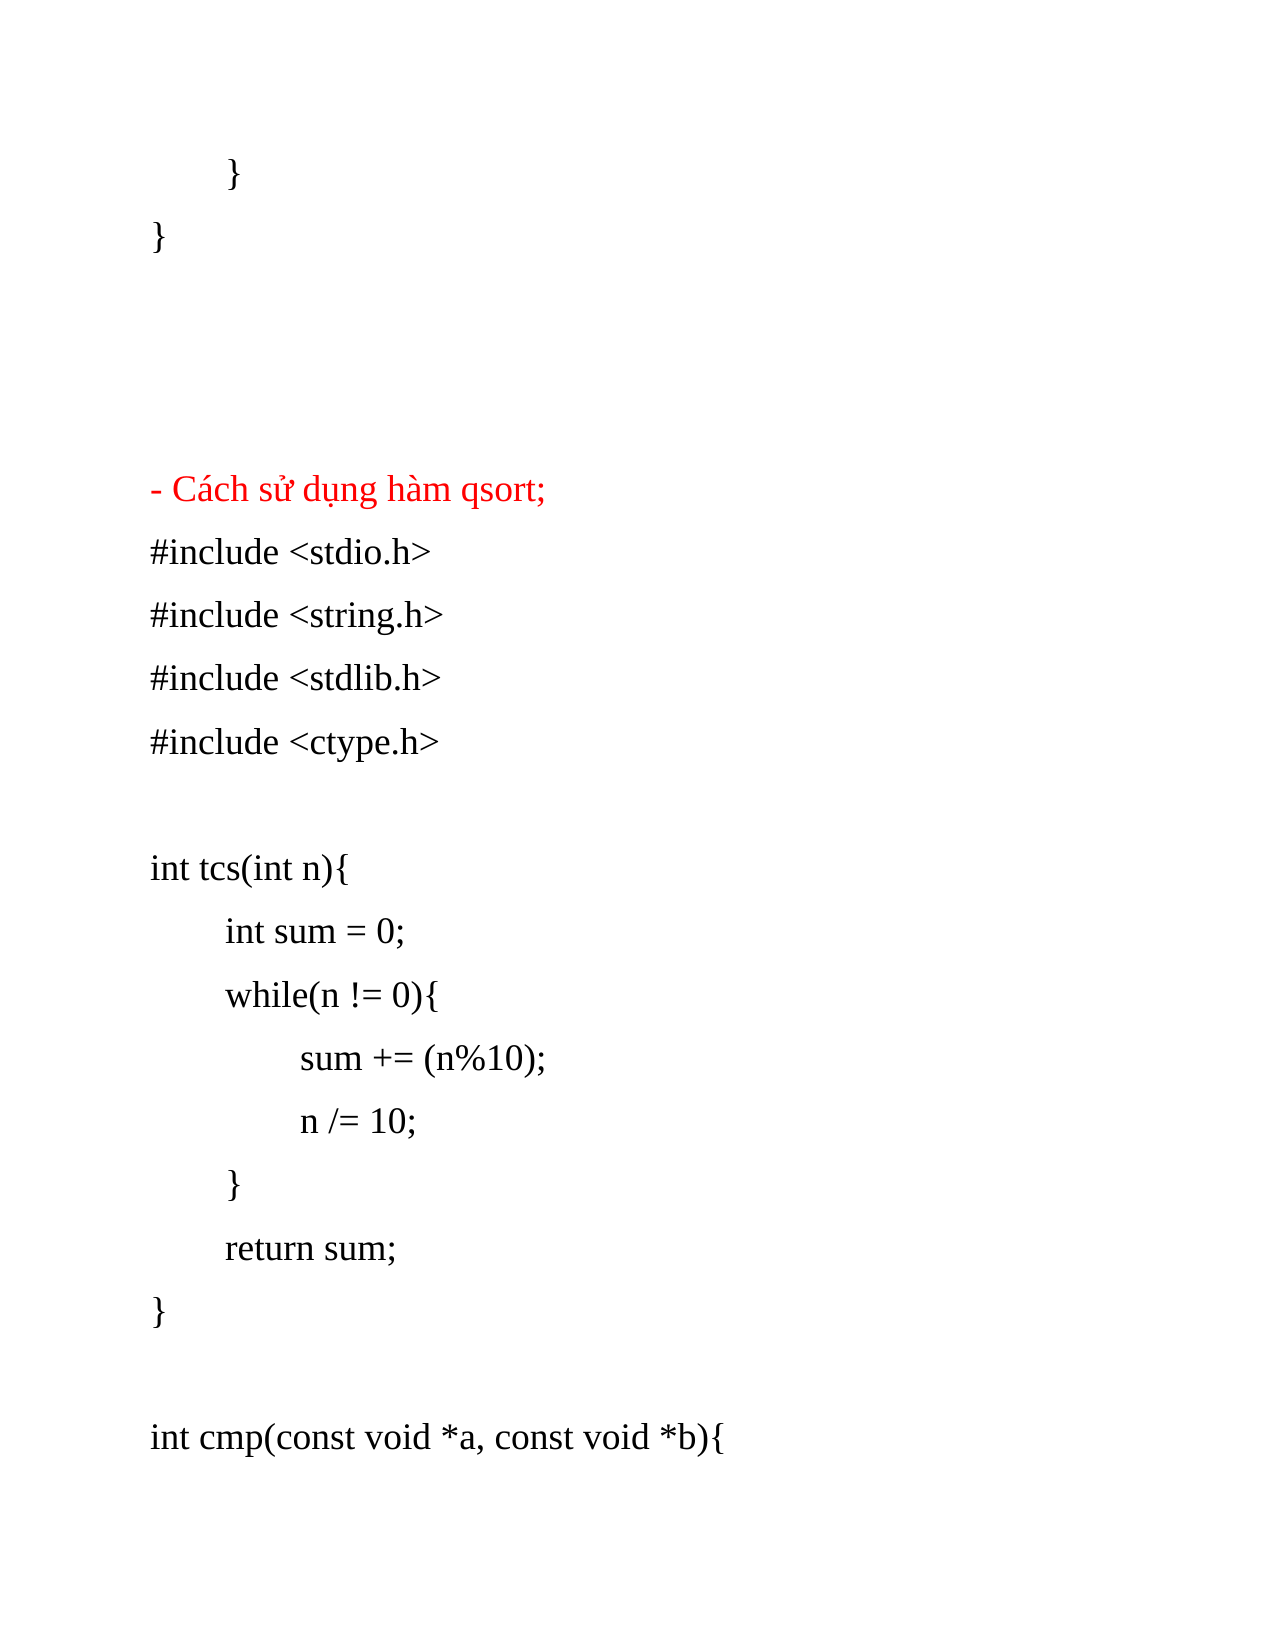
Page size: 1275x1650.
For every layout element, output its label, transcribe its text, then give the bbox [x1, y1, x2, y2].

text return sum; [150, 1225, 1125, 1268]
text int sum = 0; [150, 909, 1125, 952]
text - Cách sử dụng hàm qsort; [150, 466, 1125, 509]
text #include <ctype.h> [150, 719, 1125, 762]
text int cmp(const void *a, const void *b){ [150, 1414, 1125, 1458]
text int tcs(int n){ [150, 846, 1125, 889]
text sum += (n%10); [150, 1035, 1125, 1078]
text #include <stdlib.h> [150, 656, 1125, 699]
text #include <string.h> [150, 593, 1125, 636]
text n /= 10; [150, 1098, 1125, 1142]
text } [150, 213, 1125, 256]
text } [150, 150, 1125, 193]
text while(n != 0){ [150, 972, 1125, 1015]
text } [150, 1288, 1125, 1331]
text } [150, 1162, 1125, 1205]
text #include <stdio.h> [150, 529, 1125, 572]
